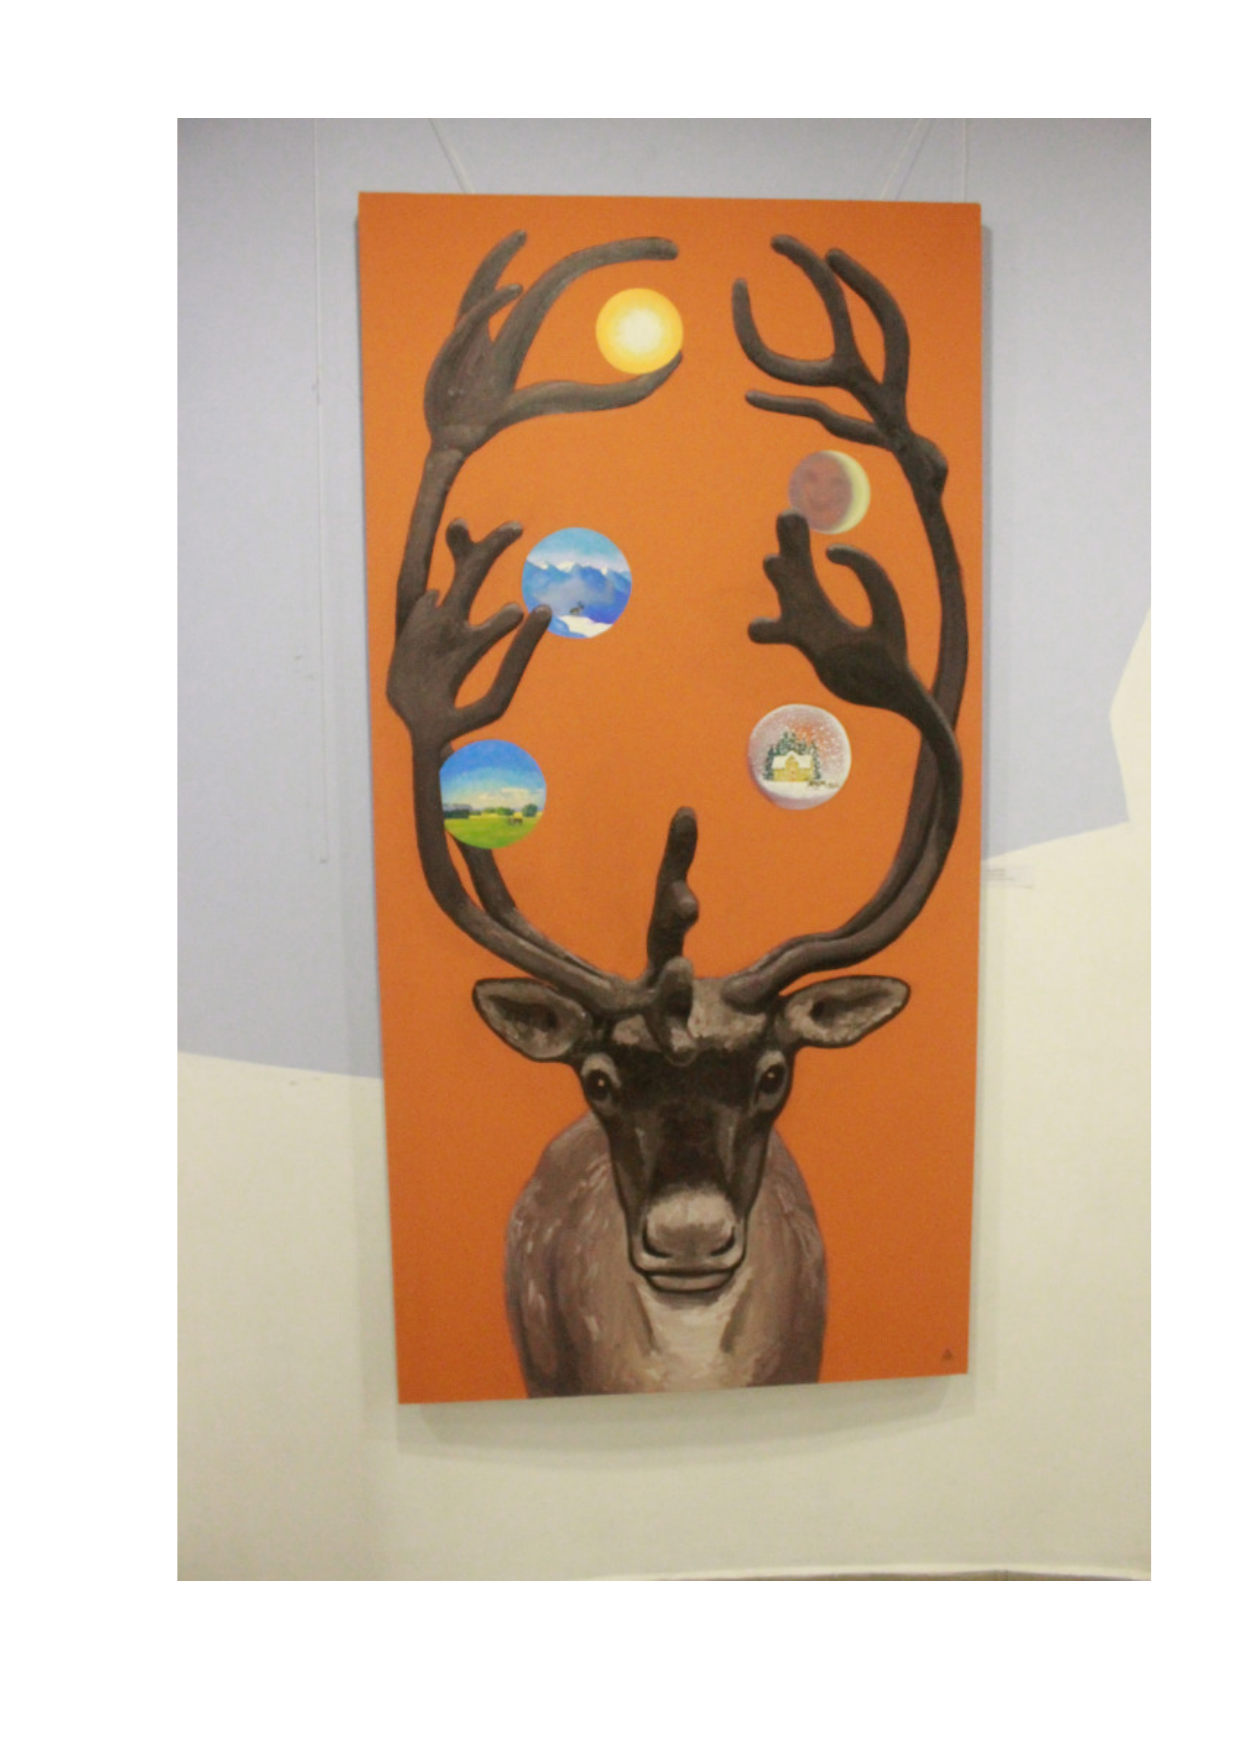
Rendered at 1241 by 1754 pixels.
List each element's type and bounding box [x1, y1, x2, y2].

picture [177, 118, 1152, 1581]
